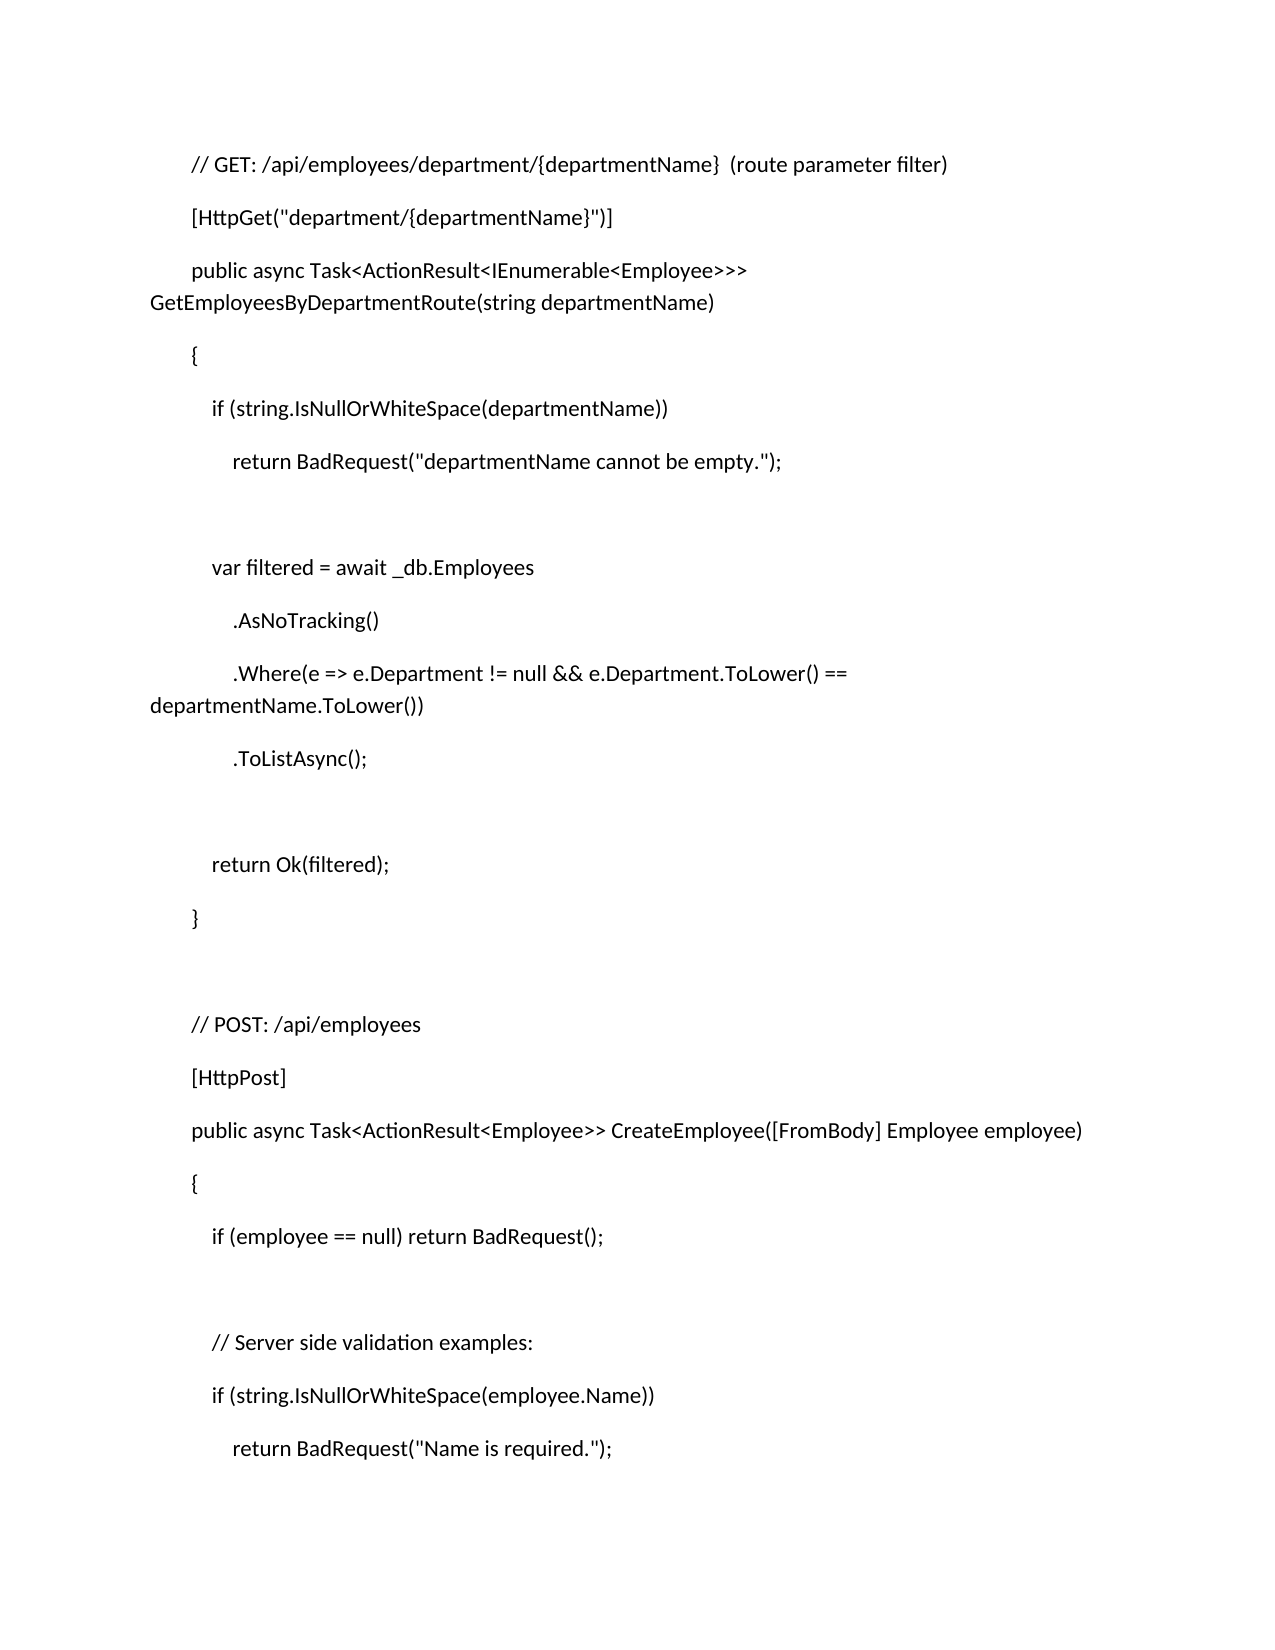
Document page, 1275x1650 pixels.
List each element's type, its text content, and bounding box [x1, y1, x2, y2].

text if (string.IsNullOrWhiteSpace(employee.Name)) [150, 1381, 1125, 1409]
text { [150, 341, 1125, 369]
text if (string.IsNullOrWhiteSpace(departmentName)) [150, 394, 1125, 422]
text return Ok(filtered); [150, 851, 1125, 879]
text [HttpGet("department/{departmentName}")] [150, 203, 1125, 231]
text { [150, 1169, 1125, 1197]
text // Server side validation examples: [150, 1328, 1125, 1356]
text // GET: /api/employees/department/{departmentName} (route parameter filter) [150, 150, 1125, 178]
text var filtered = await _db.Employees [150, 553, 1125, 581]
text // POST: /api/employees [150, 1010, 1125, 1038]
text public async Task<ActionResult<Employee>> CreateEmployee([FromBody] Employee employee) [150, 1116, 1125, 1144]
text return BadRequest("Name is required."); [150, 1434, 1125, 1462]
text return BadRequest("departmentName cannot be empty."); [150, 447, 1125, 475]
text public async Task<ActionResult<IEnumerable<Employee>>> GetEmployeesByDepartmentRoute(string departmentName) [150, 256, 1125, 316]
text .Where(e => e.Department != null && e.Department.ToLower() == departmentName.ToLower()) [150, 659, 1125, 719]
text if (employee == null) return BadRequest(); [150, 1222, 1125, 1250]
text .ToListAsync(); [150, 744, 1125, 773]
text [HttpPost] [150, 1063, 1125, 1091]
text } [150, 904, 1125, 932]
text .AsNoTracking() [150, 606, 1125, 634]
